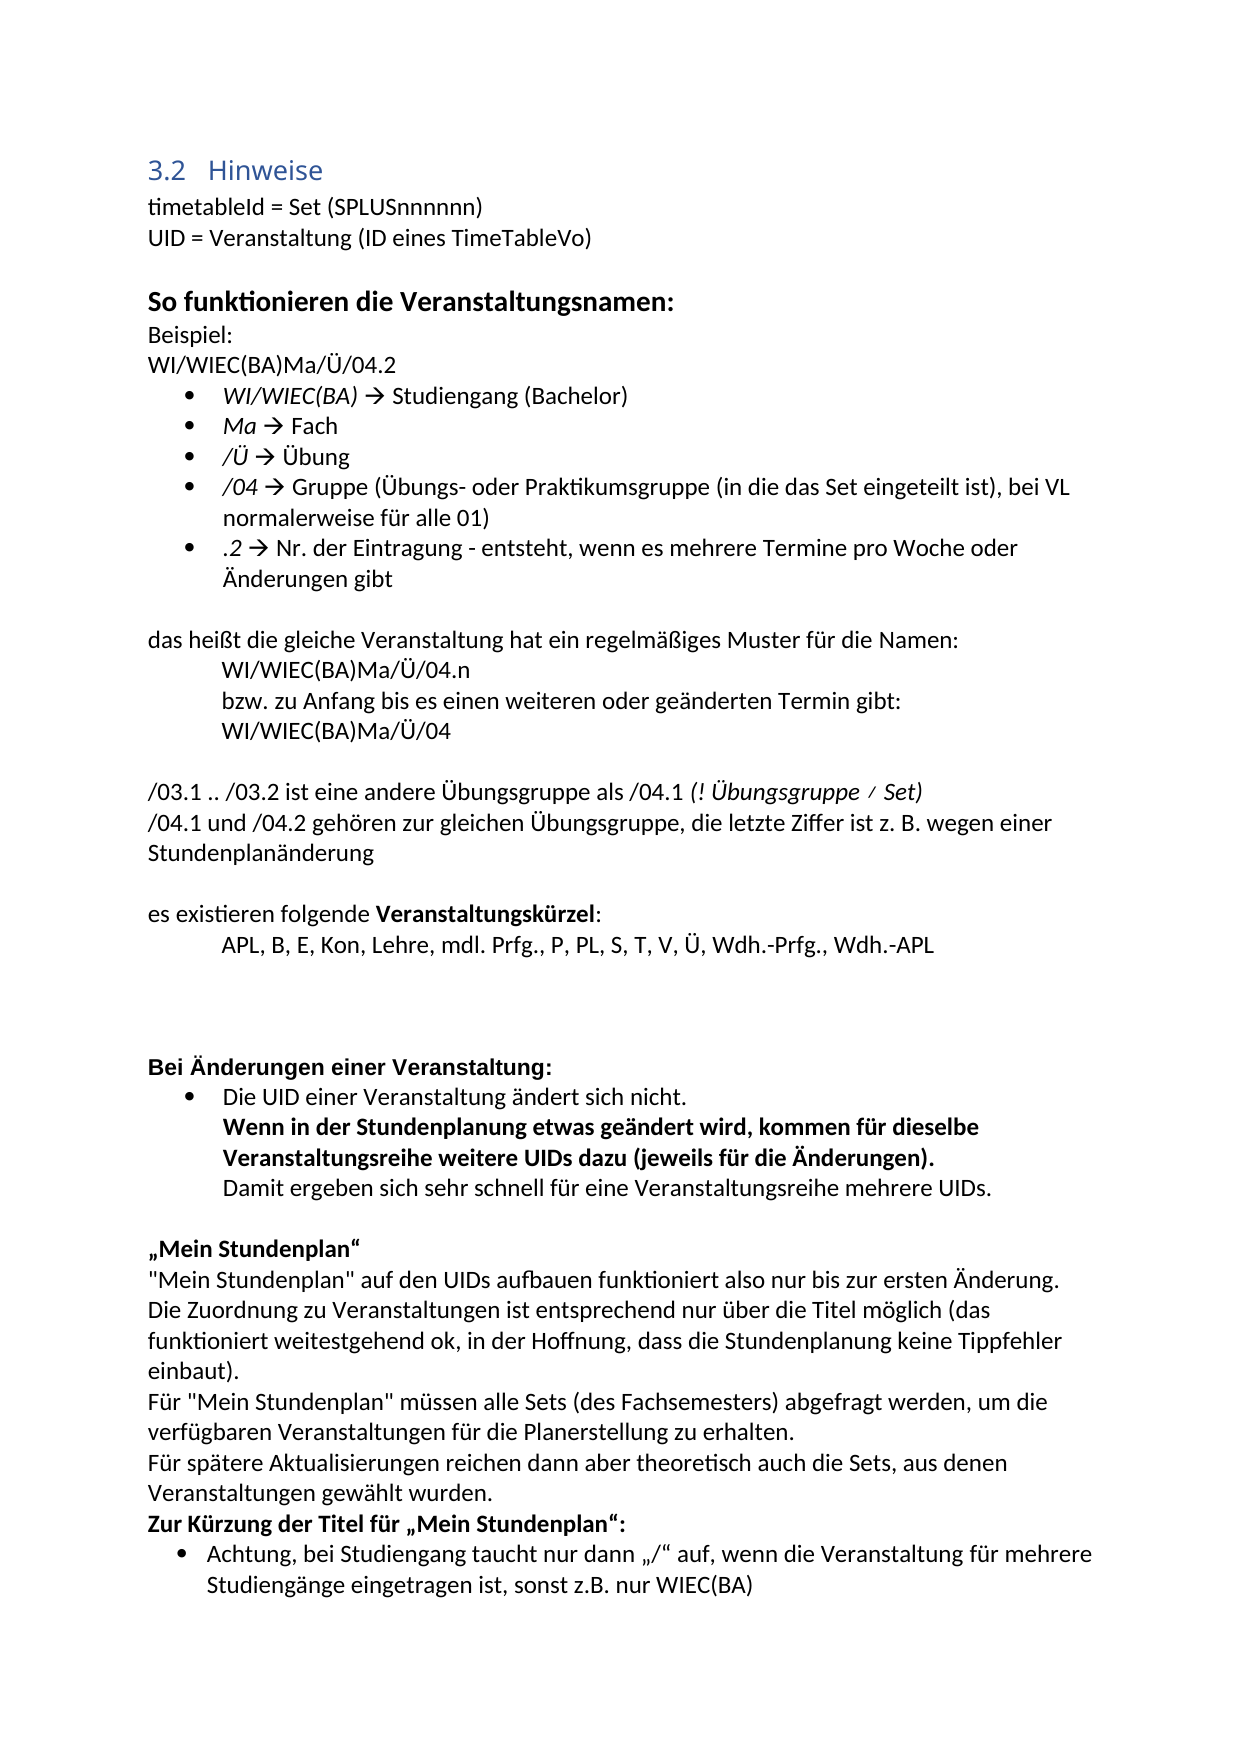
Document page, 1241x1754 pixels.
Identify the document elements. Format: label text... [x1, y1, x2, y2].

text "Mein Stundenplan" auf den UIDs aufbauen funktioniert also nur bis zur ersten Änderung. [148, 1264, 1093, 1294]
list WI/WIEC(BA) Studiengang (Bachelor) [185, 380, 1093, 410]
text „Mein Stundenplan“ [148, 1233, 1093, 1264]
list .2 Nr. der Eintragung - entsteht, wenn es mehrere Termine pro Woche oder Änderungen gibt [185, 532, 1093, 593]
text WI/WIEC(BA)Ma/Ü/04.n bzw. zu Anfang bis es einen weiteren oder geänderten Termin gibt: WI/WIEC(BA)Ma/Ü/04 [221, 654, 1093, 746]
text So funktionieren die Veranstaltungsnamen: Beispiel: WI/WIEC(BA)Ma/Ü/04.2 [148, 283, 1093, 380]
text Bei Änderungen einer Veranstaltung: [148, 1054, 1093, 1081]
list Die UID einer Veranstaltung ändert sich nicht. Wenn in der Stundenplanung etwas geändert wird, kommen für dieselbe Veranstaltungsreihe weitere UIDs dazu (jeweils für die Änderungen). Damit ergeben sich sehr schnell für eine Veranstaltungsreihe mehrere UIDs. [185, 1081, 1093, 1203]
text Für "Mein Stundenplan" müssen alle Sets (des Fachsemesters) abgefragt werden, um die verfügbaren Veranstaltungen für die Planerstellung zu erhalten. Für spätere Aktualisierungen reichen dann aber theoretisch auch die Sets, aus denen Veranstaltungen gewählt wurden. [148, 1386, 1093, 1508]
text es existieren folgende Veranstaltungskürzel: [148, 899, 1093, 929]
subtitle Hinweise [148, 152, 1093, 189]
text das heißt die gleiche Veranstaltung hat ein regelmäßiges Muster für die Namen: [148, 624, 1093, 654]
text timetableId = Set (SPLUSnnnnnn) [148, 192, 1093, 222]
text APL, B, E, Kon, Lehre, mdl. Prfg., P, PL, S, T, V, Ü, Wdh.-Prfg., Wdh.-APL [148, 929, 1093, 960]
list /04 Gruppe (Übungs- oder Praktikumsgruppe (in die das Set eingeteilt ist), bei VL normalerweise für alle 01) [185, 471, 1093, 532]
list Ma Fach [185, 410, 1093, 441]
text /03.1 .. /03.2 ist eine andere Übungsgruppe als /04.1 (! Übungsgruppe ≠ Set) /04.1 und /04.2 gehören zur gleichen Übungsgruppe, die letzte Ziffer ist z. B. wegen einer Stundenplanänderung [148, 746, 1093, 868]
list Achtung, bei Studiengang taucht nur dann „/“ auf, wenn die Veranstaltung für mehrere Studiengänge eingetragen ist, sonst z.B. nur WIEC(BA) [177, 1538, 1093, 1599]
list /Ü Übung [185, 441, 1093, 471]
text UID = Veranstaltung (ID eines TimeTableVo) [148, 222, 1093, 253]
text Die Zuordnung zu Veranstaltungen ist entsprechend nur über die Titel möglich (das funktioniert weitestgehend ok, in der Hoffnung, dass die Stundenplanung keine Tippfehler einbaut). [148, 1294, 1093, 1386]
text Zur Kürzung der Titel für „Mein Stundenplan“: [148, 1508, 1093, 1538]
